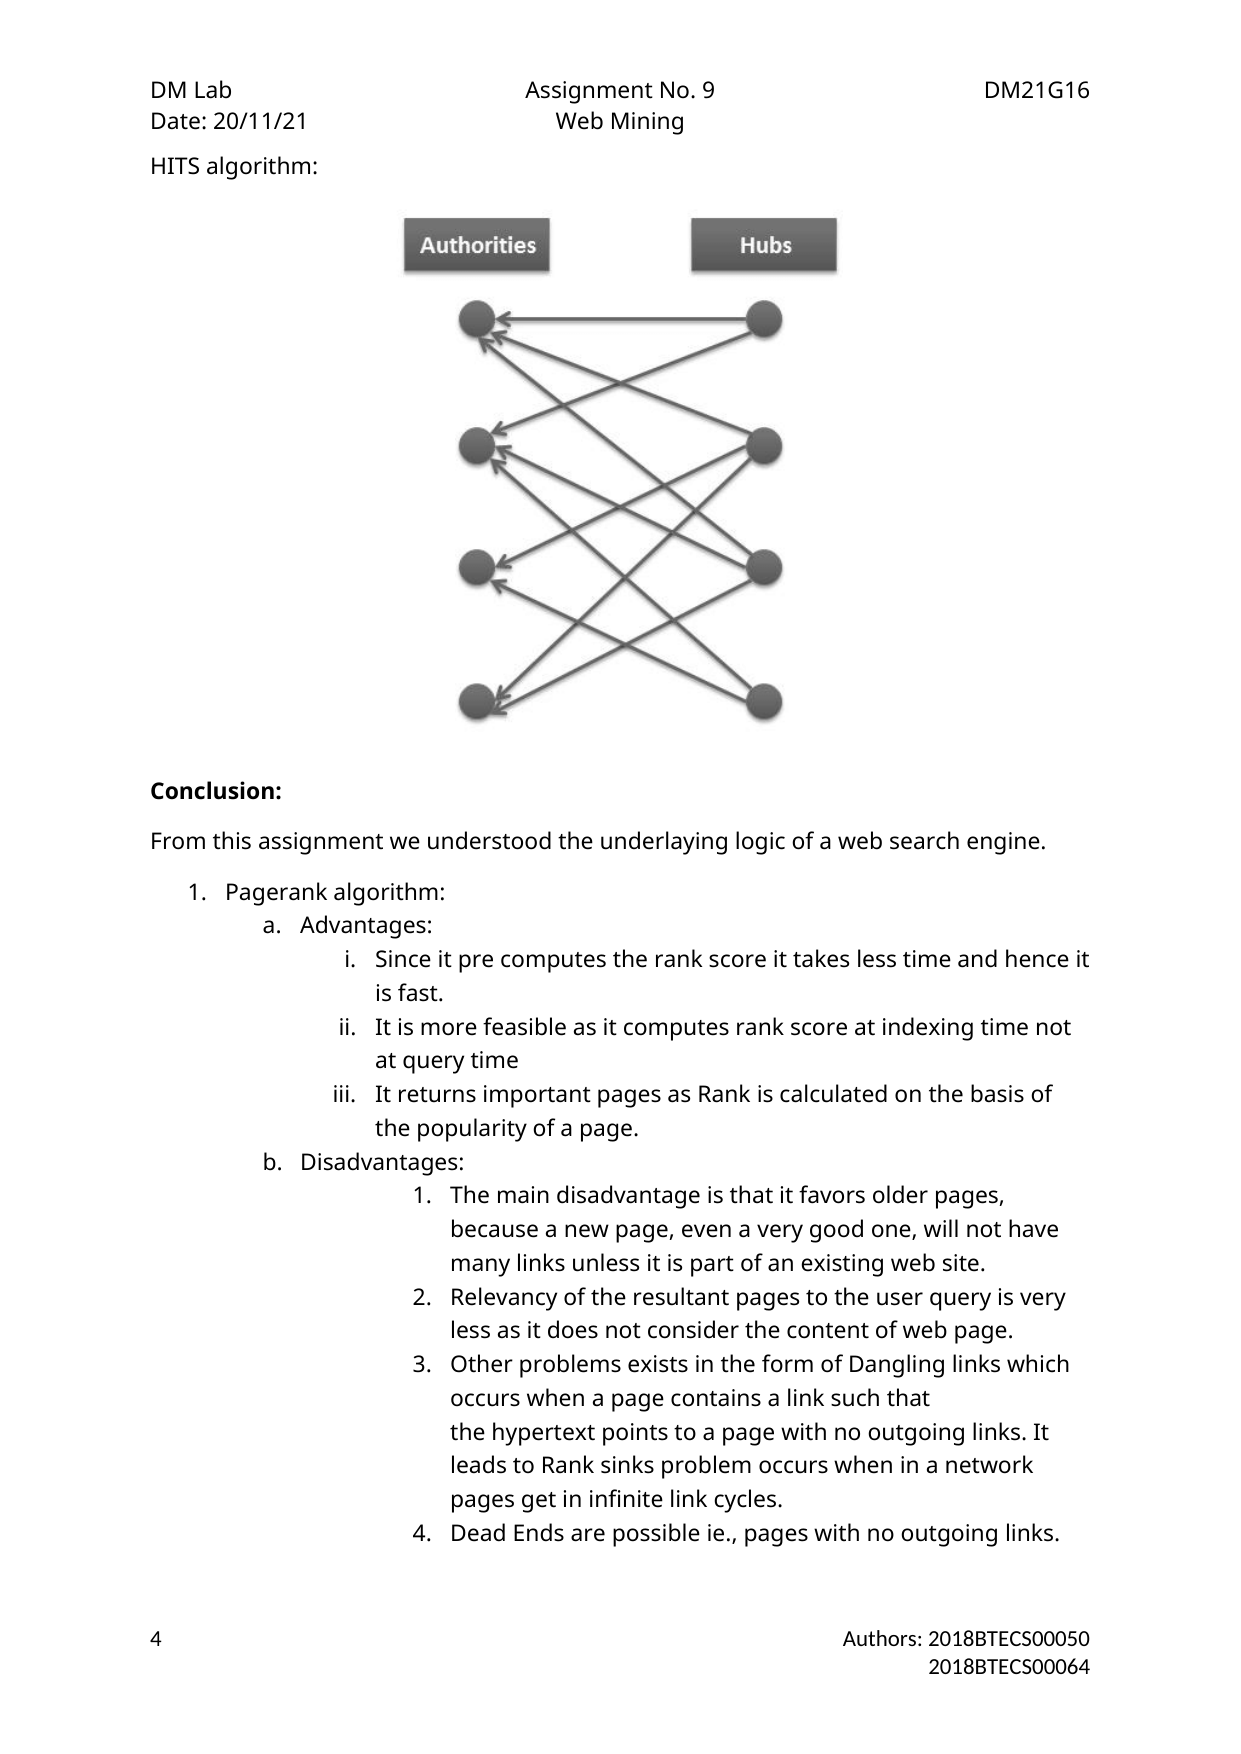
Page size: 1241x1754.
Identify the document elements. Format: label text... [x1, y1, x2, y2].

list Since it pre computes the rank score it takes less time and hence it is fast. [356, 943, 1090, 1008]
text Conclusion: [150, 775, 1090, 806]
picture [368, 200, 872, 756]
list Disadvantages: [262, 1146, 1090, 1177]
list Advantages: [262, 909, 1090, 941]
text From this assignment we understood the underlaying logic of a web search engine. [150, 825, 1090, 857]
list The main disadvantage is that it favors older pages, because a new page, even a very good one, will not have many links unless it is part of an existing web site. [412, 1179, 1090, 1278]
list Pagerank algorithm: [187, 876, 1090, 907]
list Dead Ends are possible ie., pages with no outgoing links. [412, 1517, 1090, 1548]
list the hypertext points to a page with no outgoing links. It leads to Rank sinks problem occurs when in a network pages get in infinite link cycles. [450, 1416, 1090, 1514]
list Other problems exists in the form of Dangling links which occurs when a page contains a link such that [412, 1348, 1090, 1413]
list It is more feasible as it computes rank score at indexing time not at query time [356, 1011, 1090, 1076]
text HITS algorithm: [150, 150, 1090, 181]
list It returns important pages as Rank is calculated on the basis of the popularity of a page. [356, 1078, 1090, 1143]
list Relevancy of the resultant pages to the user query is very less as it does not consider the content of web page. [412, 1281, 1090, 1346]
